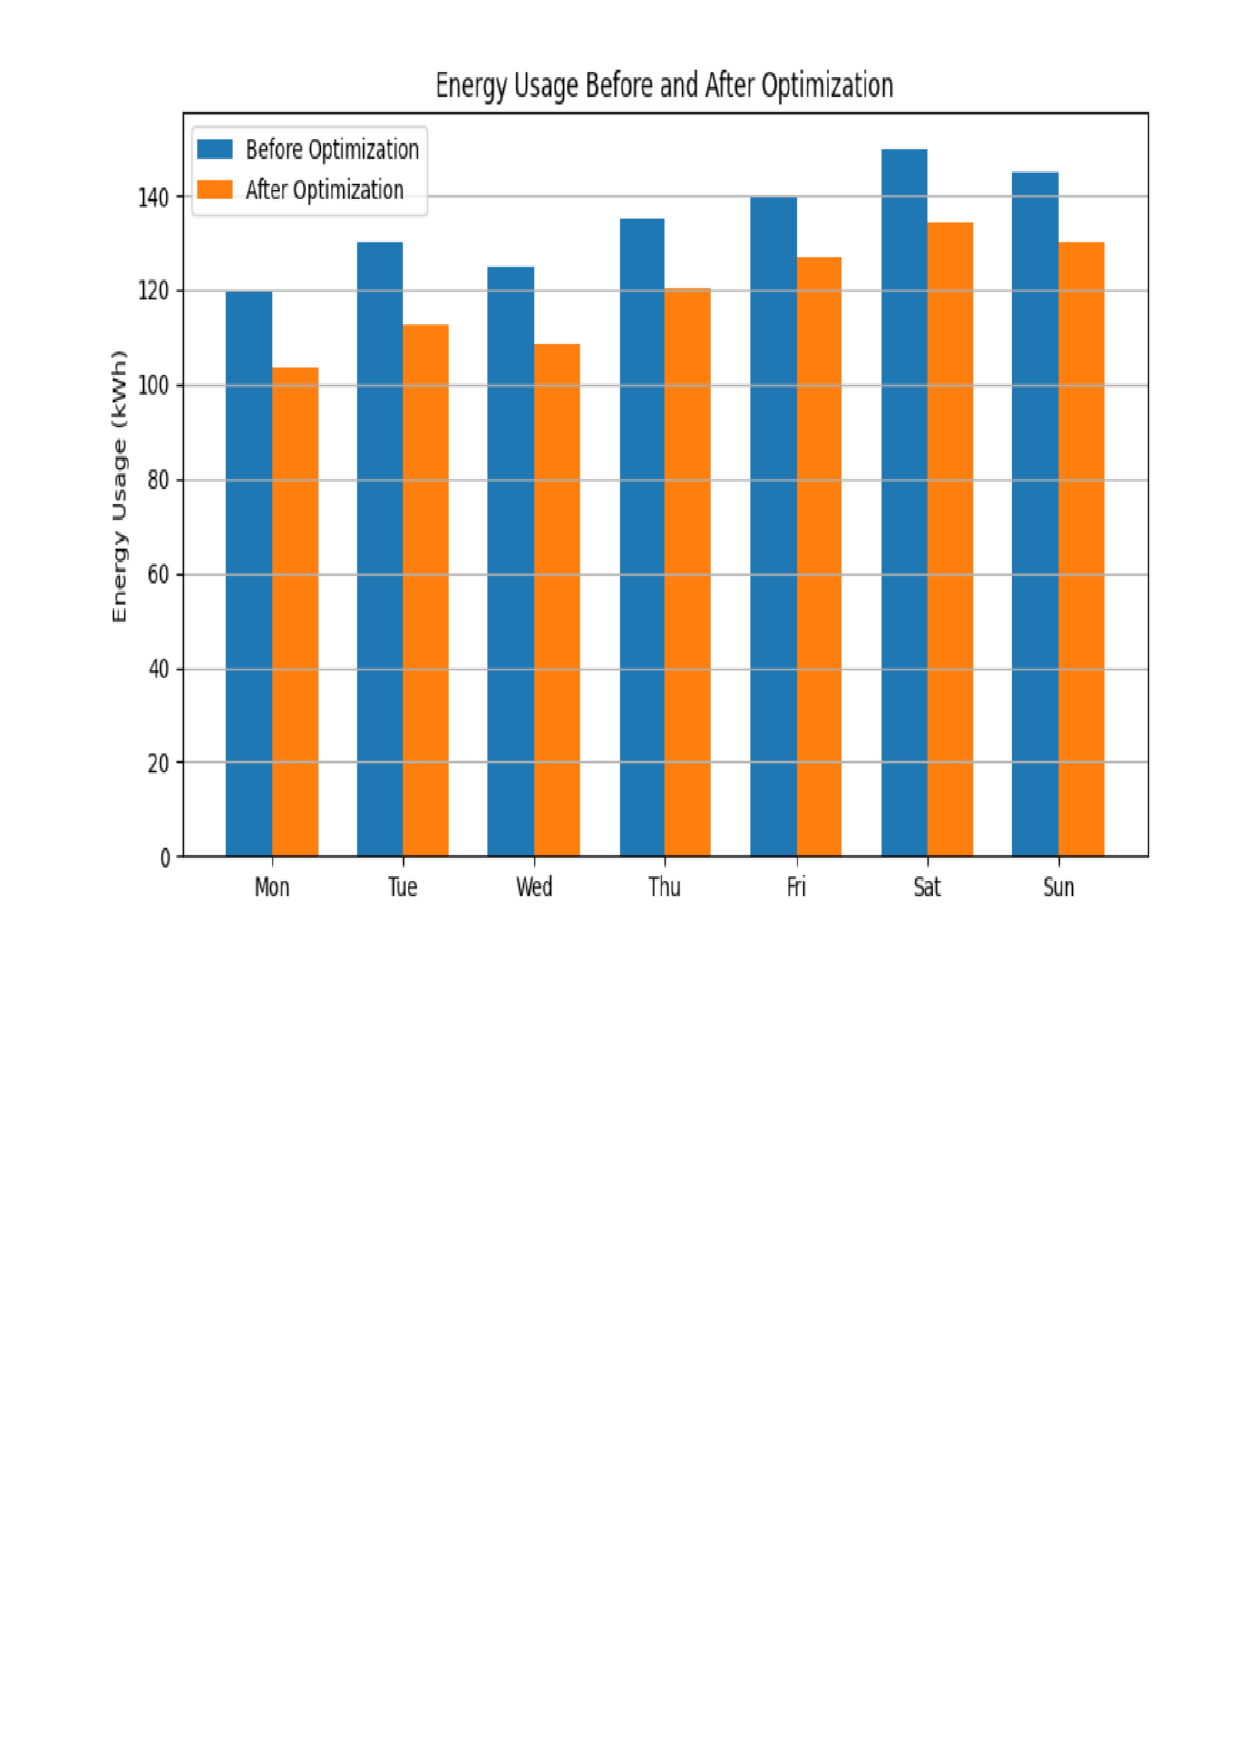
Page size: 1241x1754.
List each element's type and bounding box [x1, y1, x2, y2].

picture [59, 59, 1177, 912]
